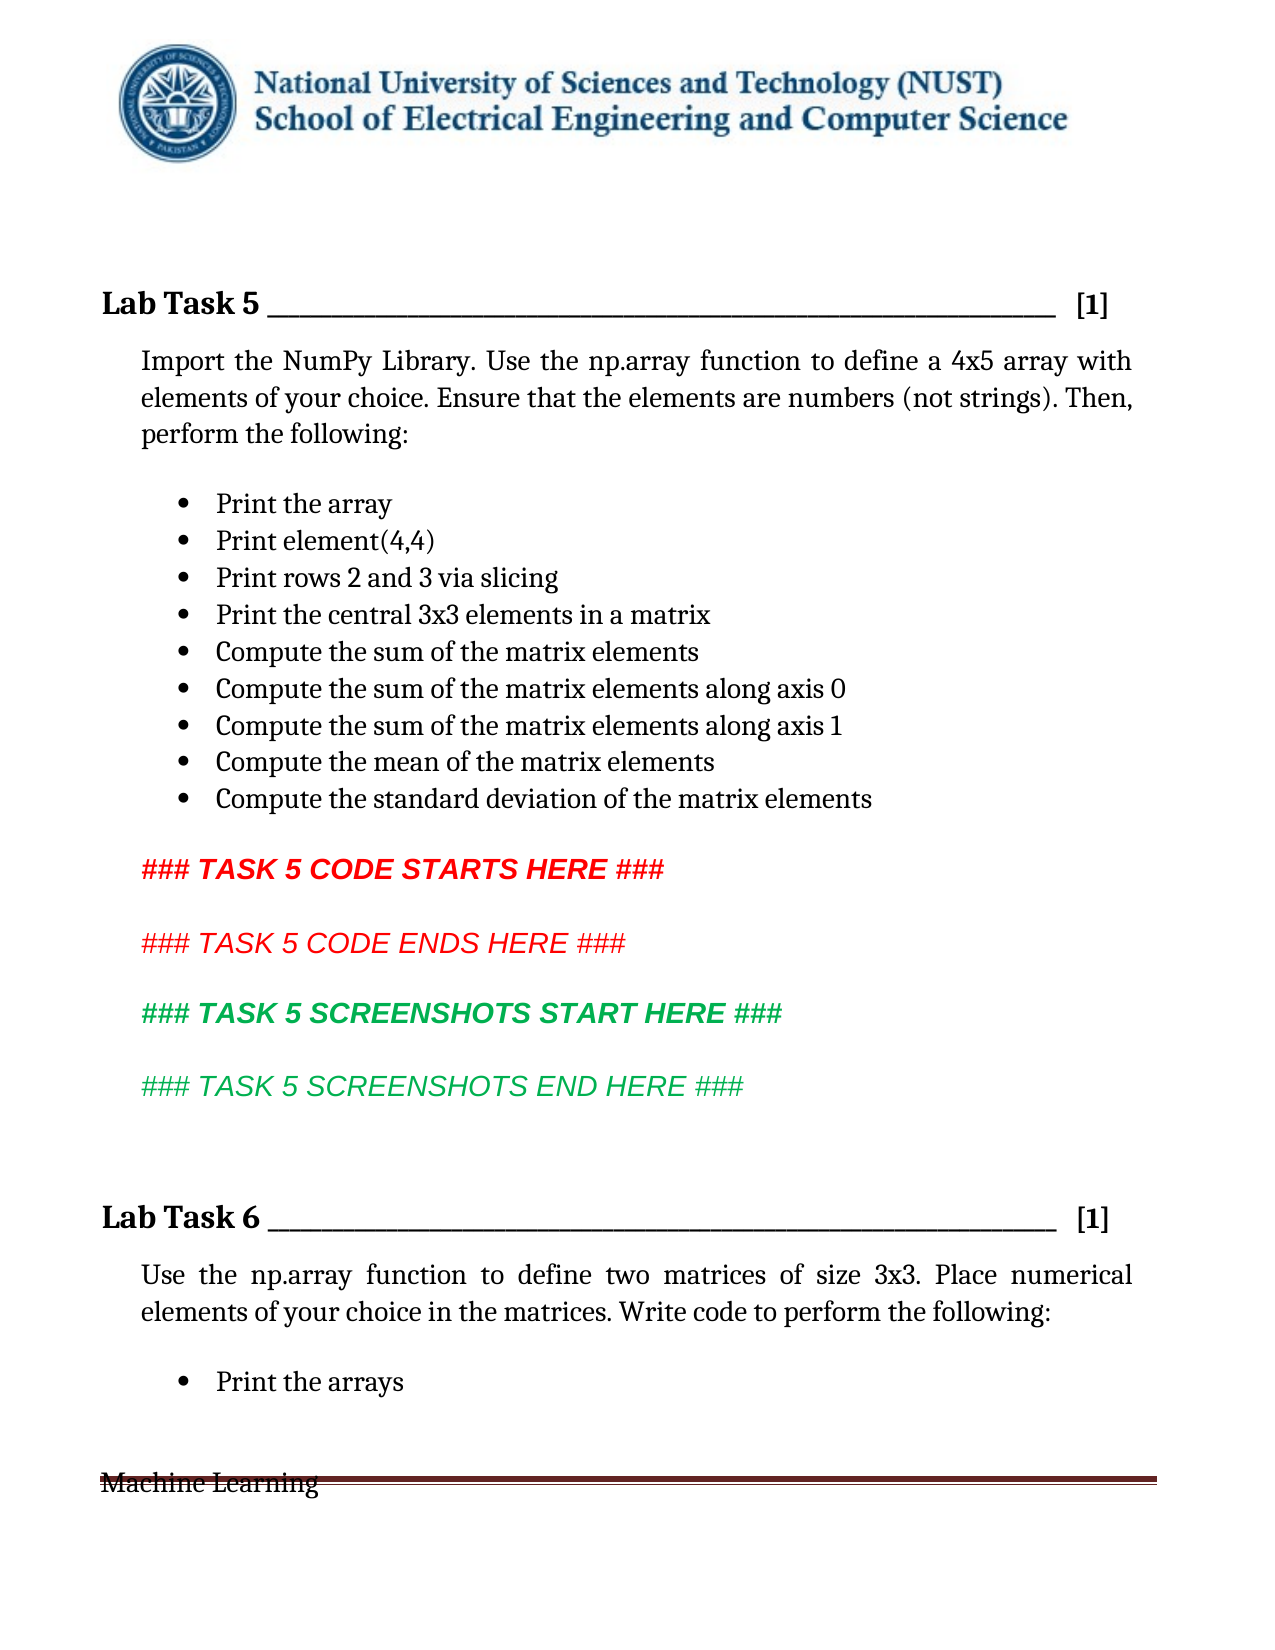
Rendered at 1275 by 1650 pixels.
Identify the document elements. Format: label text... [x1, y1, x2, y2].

list Compute the sum of the matrix elements [178, 635, 1135, 668]
text ### TASK 5 SCREENSHOTS END HERE ### [141, 1069, 1135, 1103]
text ### TASK 5 CODE STARTS HERE ### [141, 852, 1135, 886]
text ### TASK 5 CODE ENDS HERE ### [141, 926, 1135, 959]
text Lab Task 6 _________________________________________________________________________ [1] [102, 1199, 1153, 1237]
list Print element(4,4) [178, 524, 1135, 558]
picture [106, 39, 1082, 174]
text Lab Task 5 _________________________________________________________________________ [1] [102, 284, 1153, 323]
list Compute the sum of the matrix elements along axis 1 [178, 709, 1135, 742]
text Import the NumPy Library. Use the np.array function to define a 4x5 array with elements of your choice. Ensure that the elements are numbers (not strings). Then, perform the following: [141, 344, 1135, 451]
list Print the central 3x3 elements in a matrix [178, 598, 1135, 632]
text ### TASK 5 SCREENSHOTS START HERE ### [141, 996, 1135, 1029]
text Use the np.array function to define two matrices of size 3x3. Place numerical elements of your choice in the matrices. Write code to perform the following: [141, 1258, 1135, 1329]
list Print the arrays [178, 1365, 1135, 1398]
list Print rows 2 and 3 via slicing [178, 561, 1135, 595]
list Print the array [178, 487, 1135, 521]
list Compute the mean of the matrix elements [178, 746, 1135, 779]
list Compute the standard deviation of the matrix elements [178, 782, 1135, 816]
list Compute the sum of the matrix elements along axis 0 [178, 672, 1135, 705]
